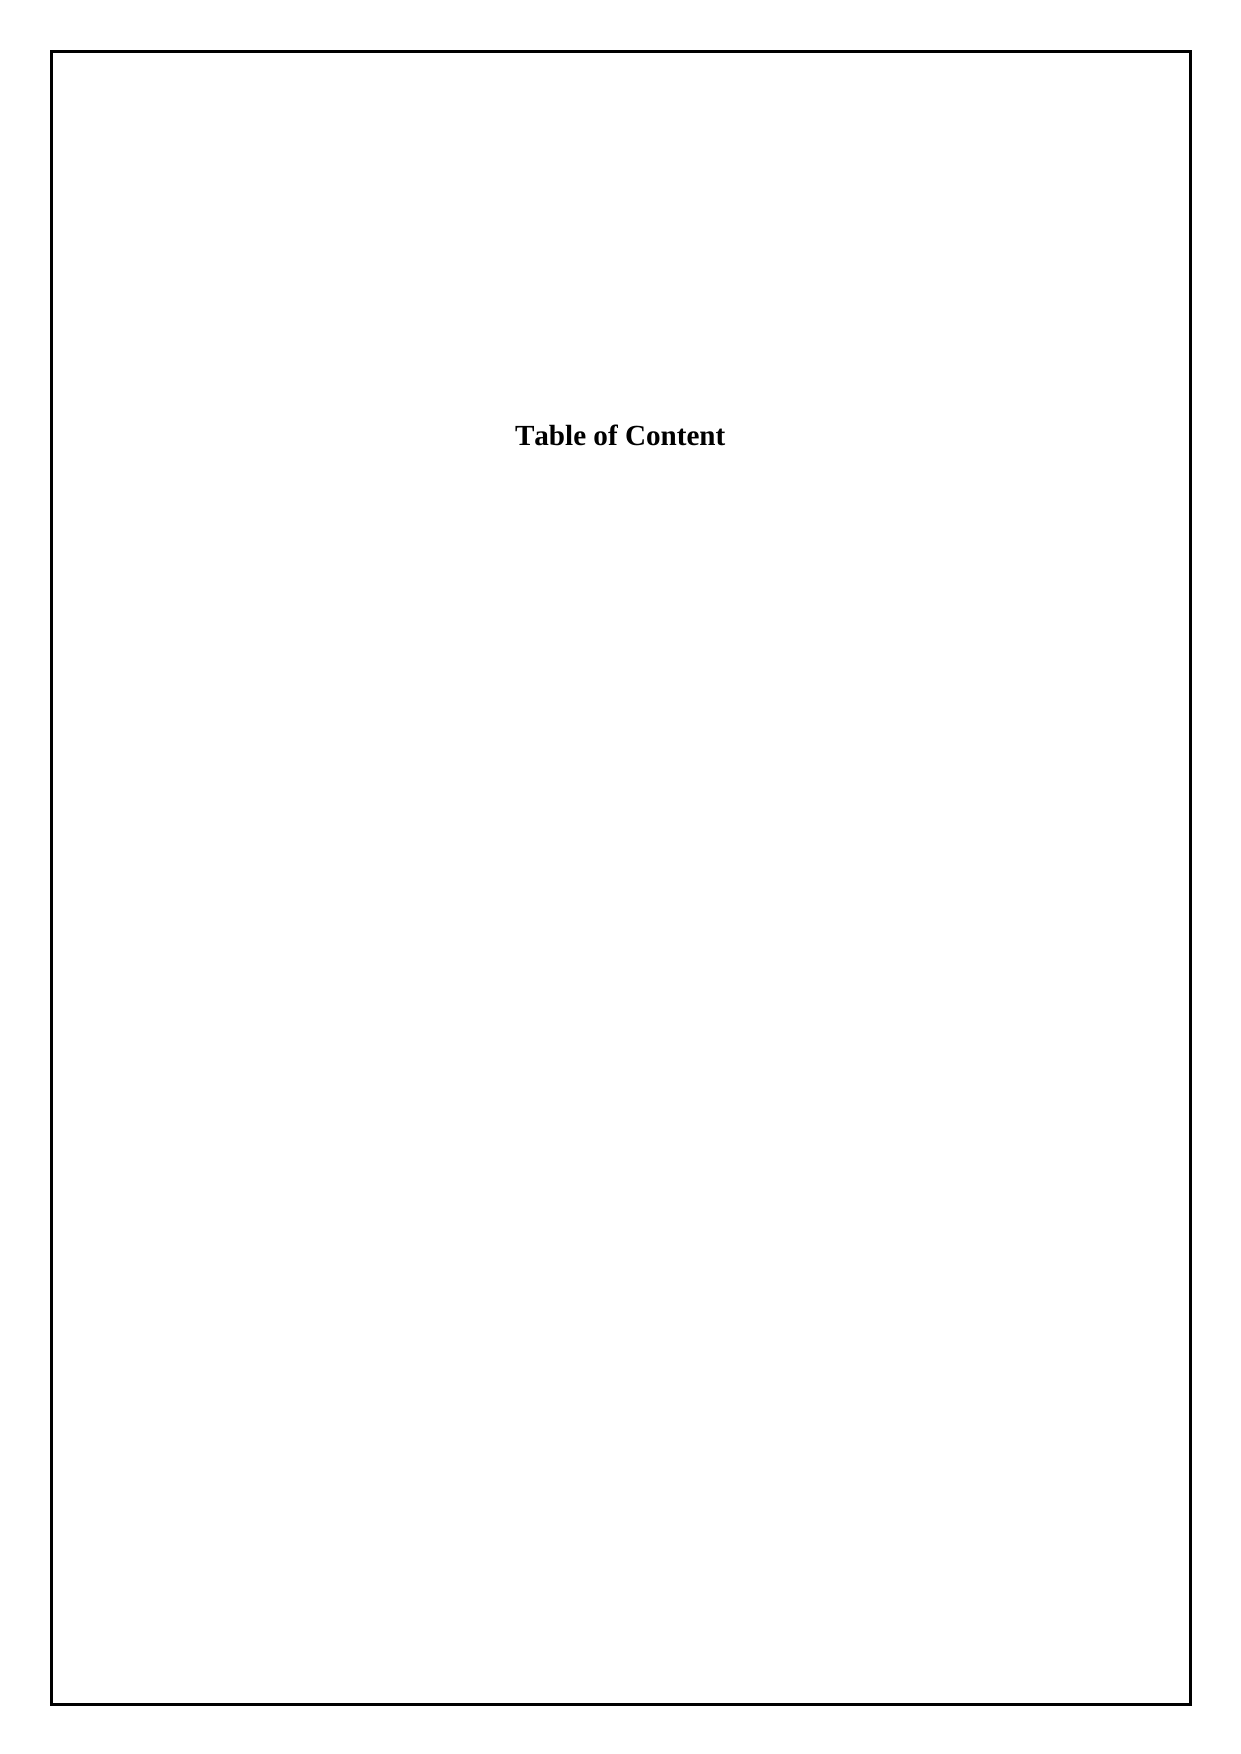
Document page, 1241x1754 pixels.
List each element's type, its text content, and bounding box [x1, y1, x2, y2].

text Table of Content [150, 418, 1090, 452]
